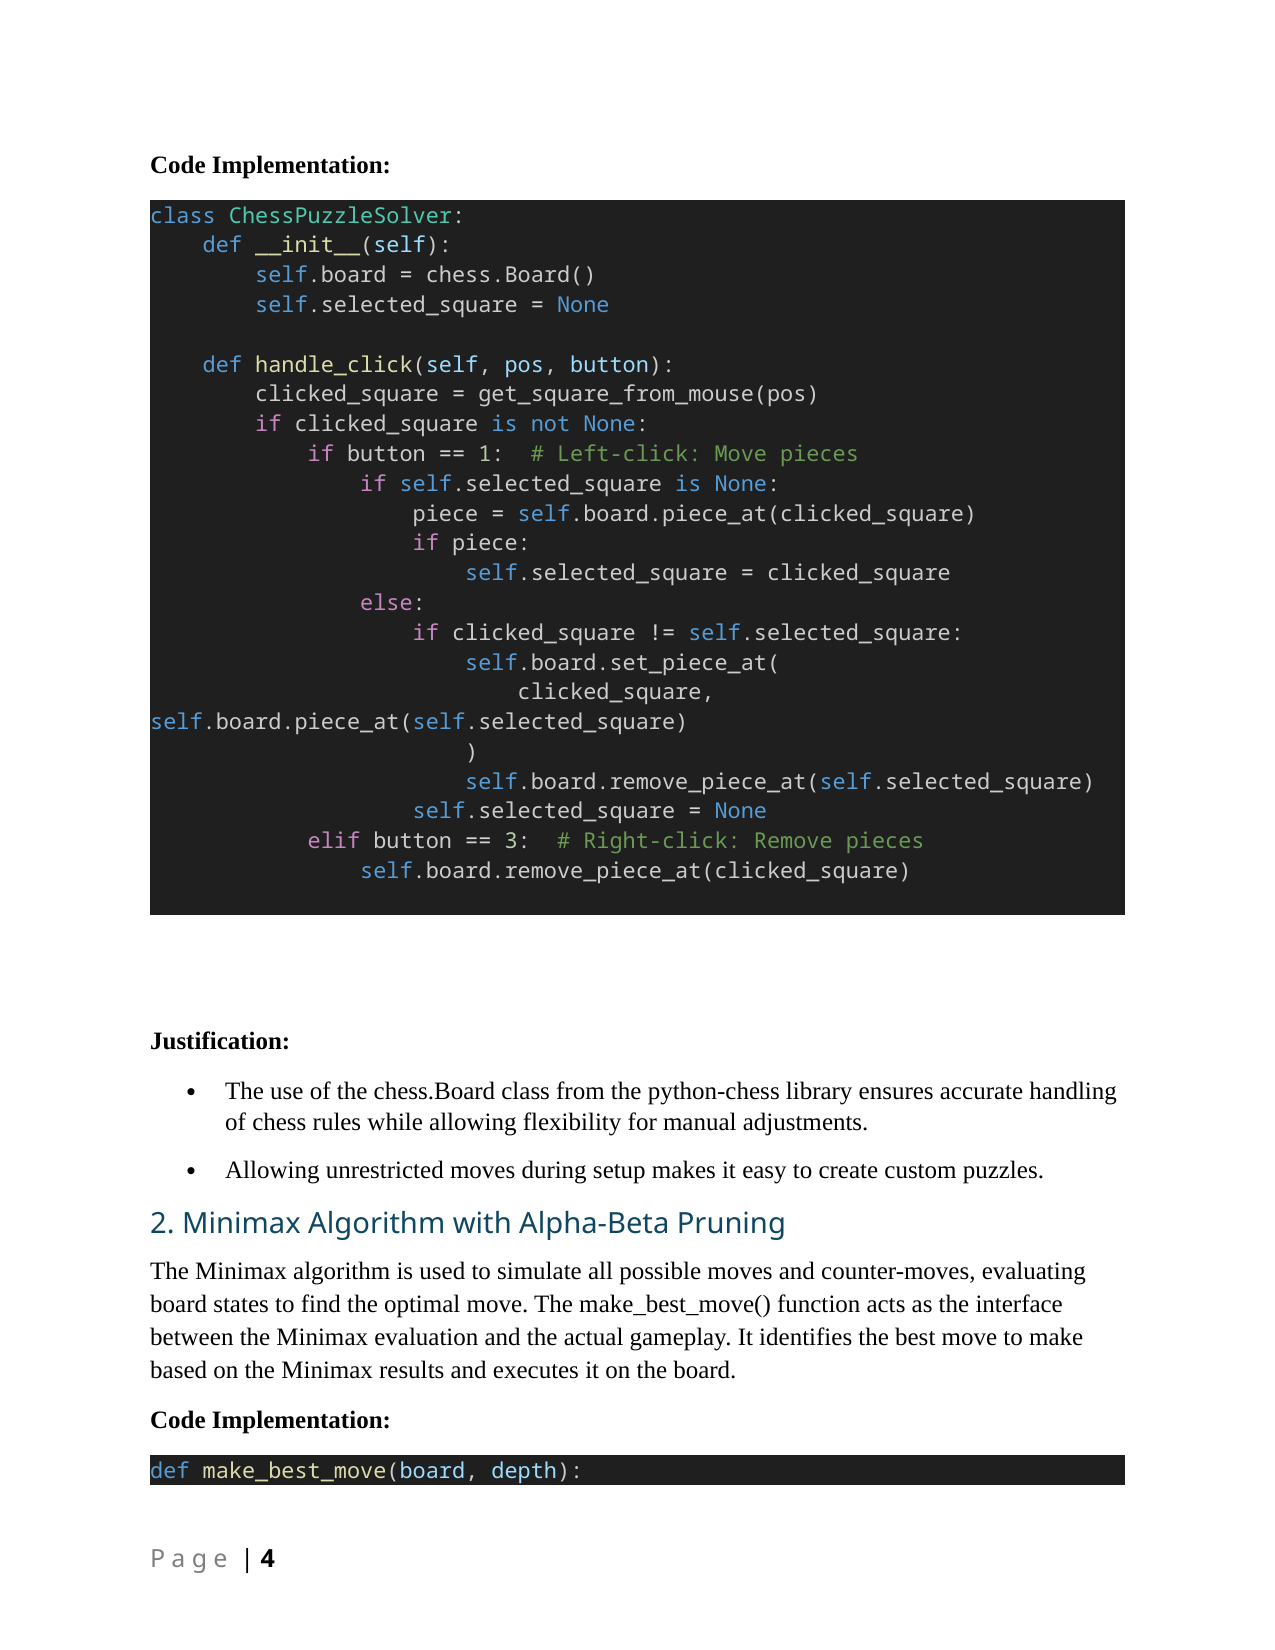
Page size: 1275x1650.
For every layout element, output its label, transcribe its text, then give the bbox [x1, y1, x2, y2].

text self.board.remove_piece_at(clicked_square) [150, 855, 1125, 885]
text self.selected_square = clicked_square [150, 557, 1125, 587]
text self.board.remove_piece_at(self.selected_square) [150, 766, 1125, 796]
text self.selected_square = None [150, 796, 1125, 825]
text Code Implementation: [150, 150, 1125, 179]
text if piece: [150, 527, 1125, 557]
text def __init__(self): [150, 229, 1125, 259]
list Allowing unrestricted moves during setup makes it easy to create custom puzzles. [187, 1155, 1125, 1183]
text Code Implementation: [150, 1405, 1125, 1434]
text if clicked_square != self.selected_square: [150, 617, 1125, 647]
text The Minimax algorithm is used to simulate all possible moves and counter-moves, evaluating board states to find the optimal move. The make_best_move() function acts as the interface between the Minimax evaluation and the actual gameplay. It identifies the best move to make based on the Minimax results and executes it on the board. [150, 1256, 1125, 1384]
text if clicked_square is not None: [150, 408, 1125, 438]
text ) [150, 736, 1125, 766]
text clicked_square, self.board.piece_at(self.selected_square) [150, 676, 1125, 736]
subtitle 2. Minimax Algorithm with Alpha-Beta Pruning [150, 1202, 1125, 1242]
text piece = self.board.piece_at(clicked_square) [150, 498, 1125, 527]
text clicked_square = get_square_from_mouse(pos) [150, 378, 1125, 408]
text Justification: [150, 1026, 1125, 1055]
text def handle_click(self, pos, button): [150, 349, 1125, 378]
text elif button == 3: # Right-click: Remove pieces [150, 825, 1125, 855]
text else: [150, 587, 1125, 617]
text class ChessPuzzleSolver: [150, 200, 1125, 229]
list The use of the chess.Board class from the python-chess library ensures accurate handling of chess rules while allowing flexibility for manual adjustments. [187, 1076, 1125, 1136]
text self.selected_square = None [150, 289, 1125, 319]
text if button == 1: # Left-click: Move pieces [150, 438, 1125, 468]
text def make_best_move(board, depth): [150, 1455, 1125, 1485]
text self.board = chess.Board() [150, 259, 1125, 289]
text self.board.set_piece_at( [150, 647, 1125, 676]
text if self.selected_square is None: [150, 468, 1125, 498]
